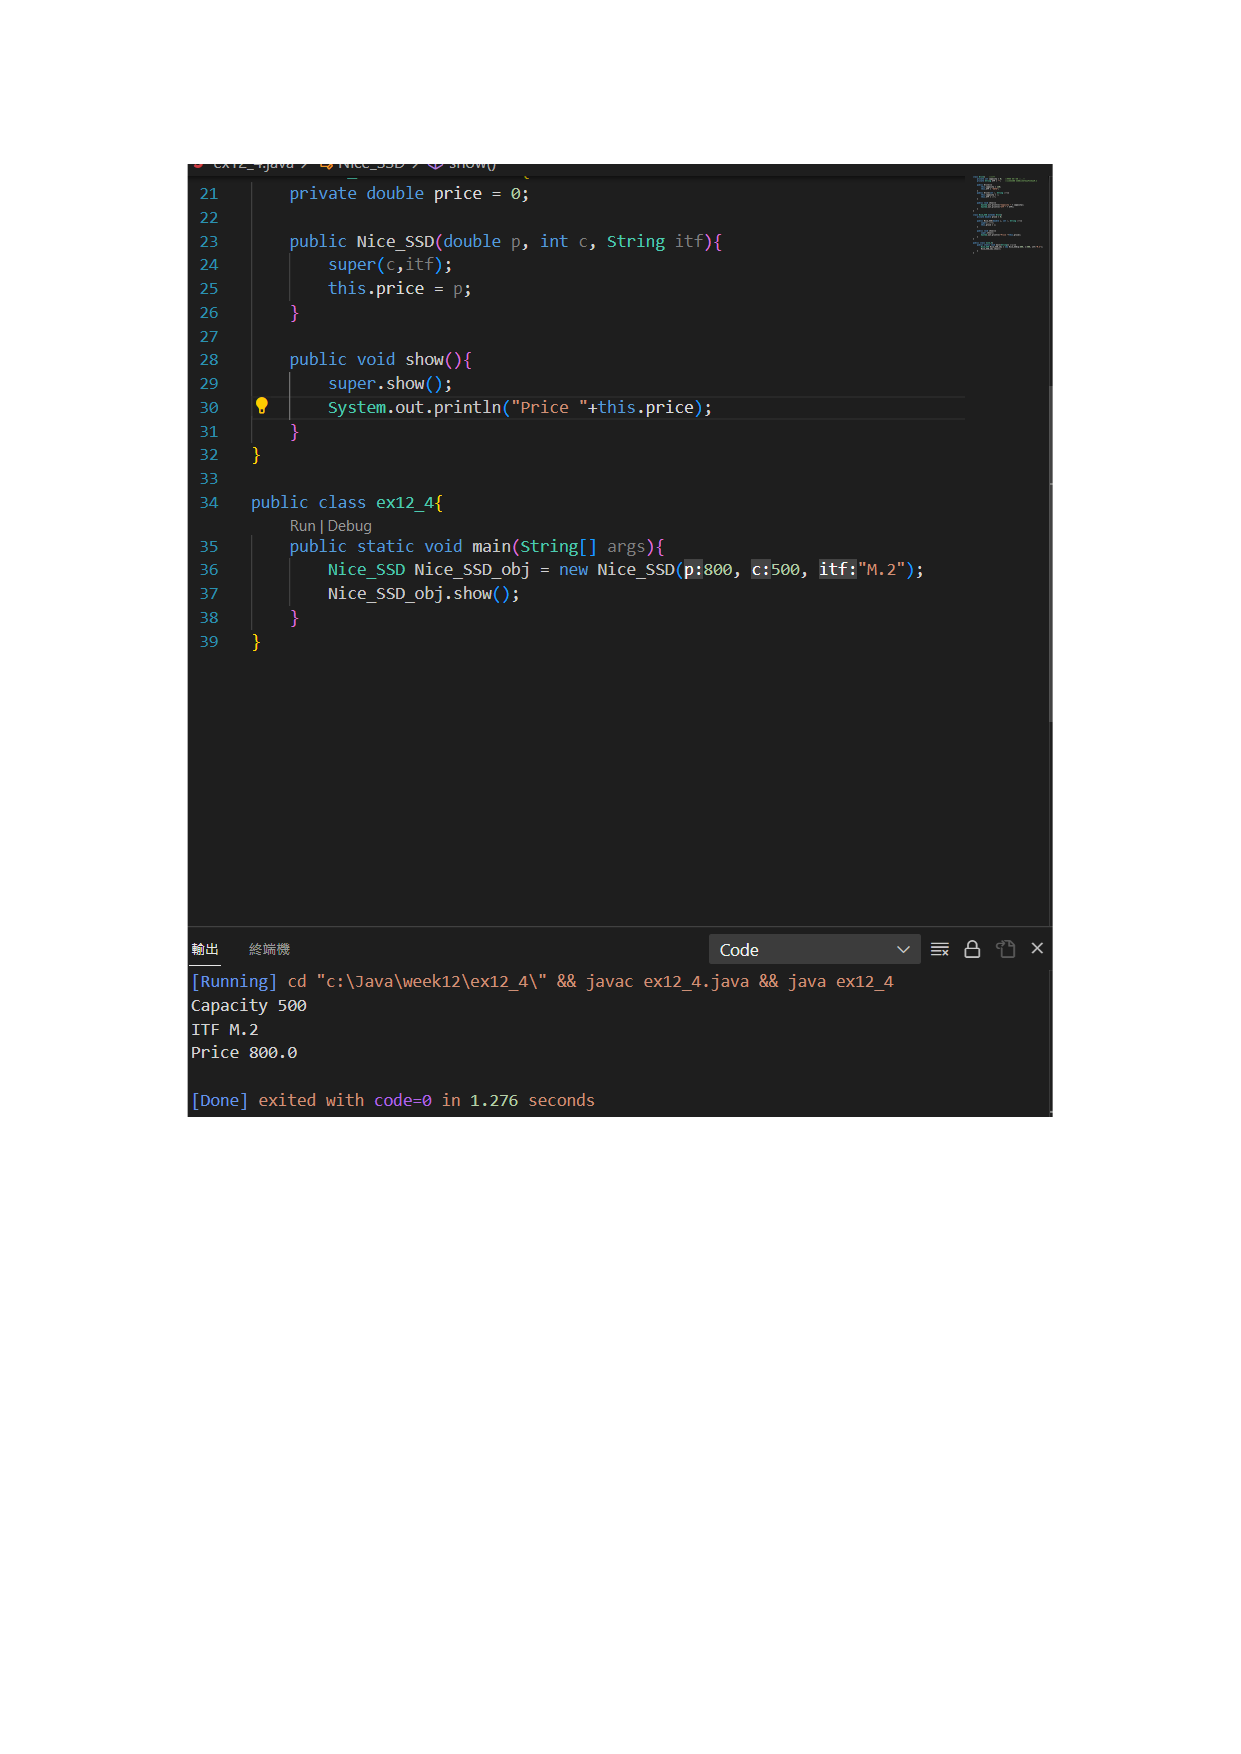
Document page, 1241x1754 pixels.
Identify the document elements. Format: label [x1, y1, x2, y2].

picture [187, 164, 1053, 1117]
